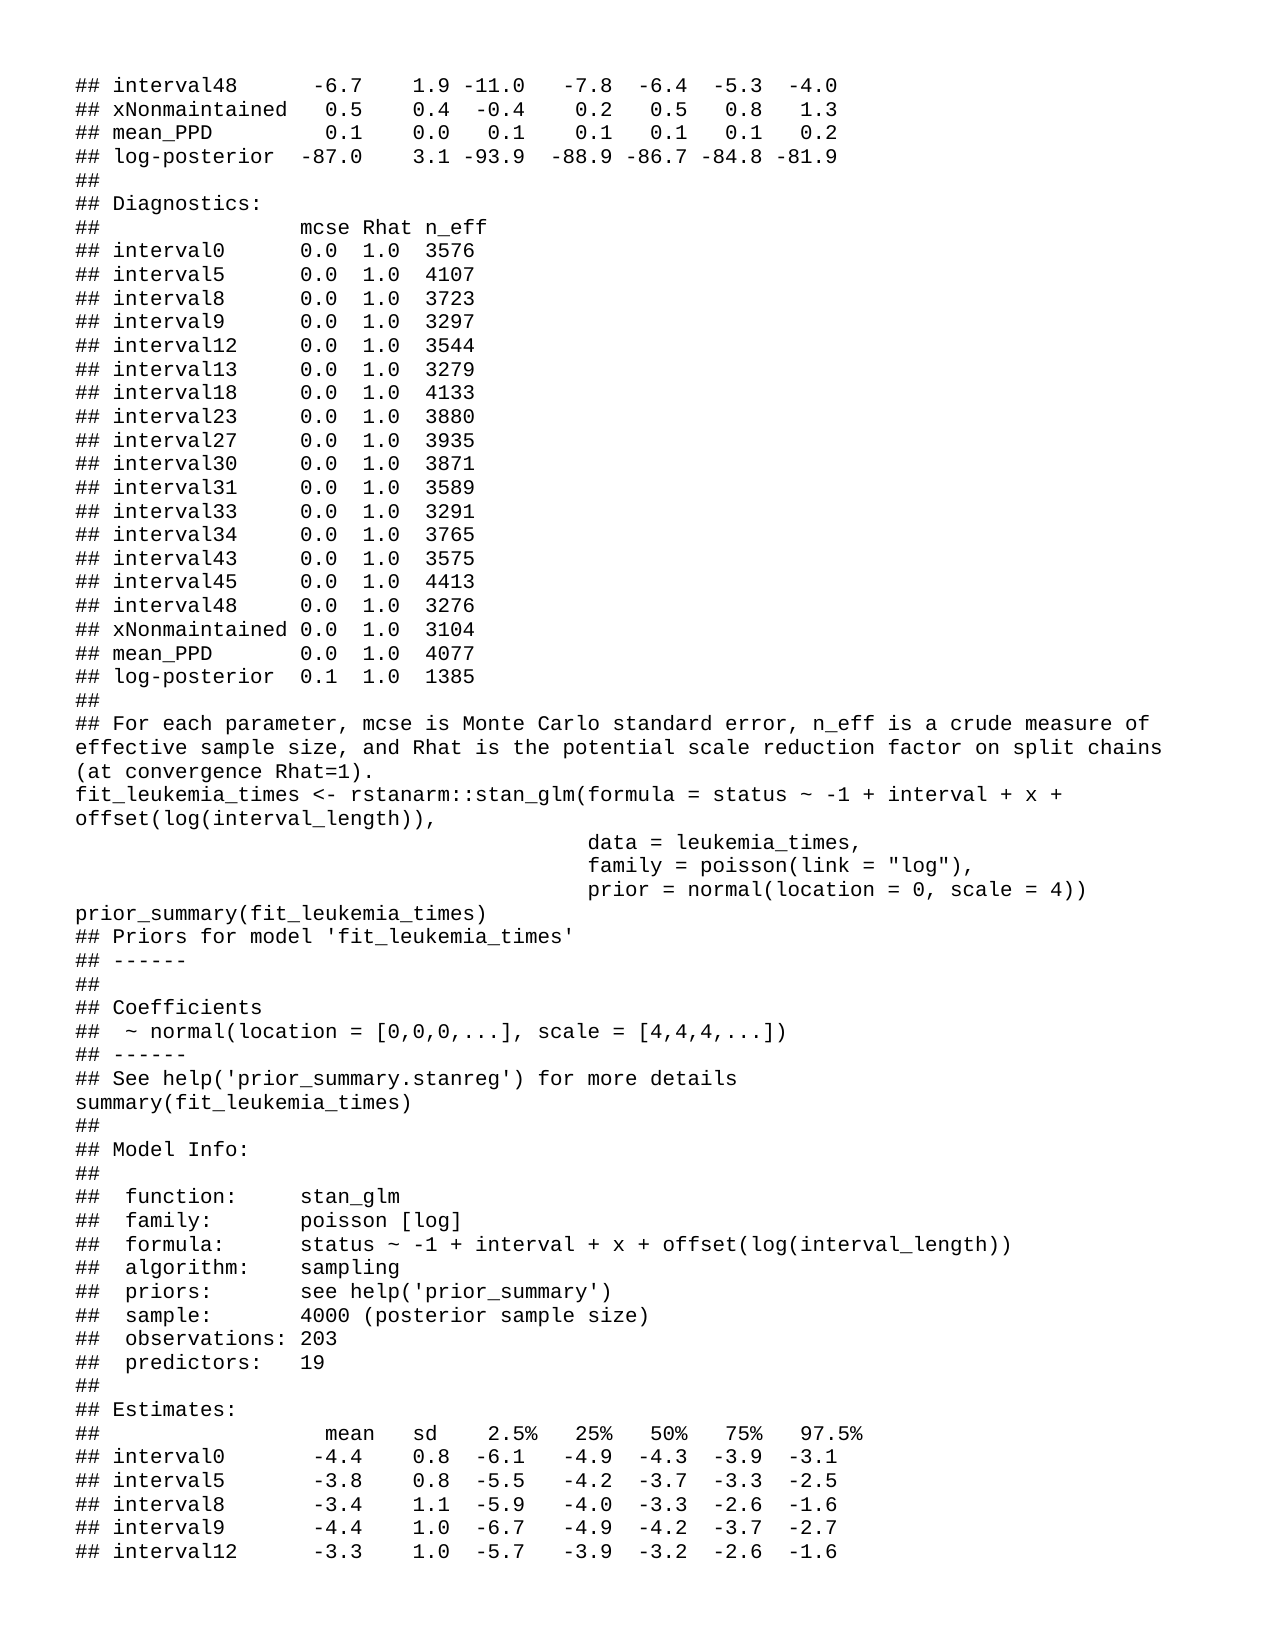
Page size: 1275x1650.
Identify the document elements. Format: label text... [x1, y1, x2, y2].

text ## xNonmaintained 0.0 1.0 3104 [75, 619, 1200, 642]
text ## mcse Rhat n_eff [75, 217, 1200, 241]
text ## algorithm: sampling [75, 1257, 1200, 1281]
text ## xNonmaintained 0.5 0.4 -0.4 0.2 0.5 0.8 1.3 [75, 99, 1200, 122]
text ## Priors for model 'fit_leukemia_times' [75, 926, 1200, 950]
text ## interval33 0.0 1.0 3291 [75, 501, 1200, 524]
text ## Diagnostics: [75, 193, 1200, 217]
text ## function: stan_glm [75, 1186, 1200, 1210]
text ## mean sd 2.5% 25% 50% 75% 97.5% [75, 1423, 1200, 1446]
text ## interval31 0.0 1.0 3589 [75, 477, 1200, 501]
text ## interval9 -4.4 1.0 -6.7 -4.9 -4.2 -3.7 -2.7 [75, 1517, 1200, 1541]
text ## interval13 0.0 1.0 3279 [75, 359, 1200, 382]
text ## interval30 0.0 1.0 3871 [75, 453, 1200, 477]
text ## mean_PPD 0.0 1.0 4077 [75, 642, 1200, 666]
text ## interval18 0.0 1.0 4133 [75, 382, 1200, 406]
text ## interval5 0.0 1.0 4107 [75, 264, 1200, 288]
text ## ------ [75, 950, 1200, 973]
text ## log-posterior -87.0 3.1 -93.9 -88.9 -86.7 -84.8 -81.9 [75, 146, 1200, 169]
text ## Model Info: [75, 1139, 1200, 1163]
text ## [75, 169, 1200, 193]
text fit_leukemia_times <- rstanarm::stan_glm(formula = status ~ -1 + interval + x + offset(log(interval_length)), [75, 784, 1200, 832]
text ## [75, 1115, 1200, 1139]
text ## [75, 1163, 1200, 1186]
text ## [75, 1376, 1200, 1399]
text ## log-posterior 0.1 1.0 1385 [75, 666, 1200, 690]
text ## interval12 -3.3 1.0 -5.7 -3.9 -3.2 -2.6 -1.6 [75, 1541, 1200, 1565]
text summary(fit_leukemia_times) [75, 1092, 1200, 1115]
text ## formula: status ~ -1 + interval + x + offset(log(interval_length)) [75, 1234, 1200, 1257]
text ## [75, 690, 1200, 713]
text ## [75, 973, 1200, 997]
text ## sample: 4000 (posterior sample size) [75, 1304, 1200, 1328]
text ## interval34 0.0 1.0 3765 [75, 524, 1200, 548]
text ## interval12 0.0 1.0 3544 [75, 335, 1200, 359]
text prior_summary(fit_leukemia_times) [75, 903, 1200, 926]
text ## ------ [75, 1044, 1200, 1068]
text ## interval27 0.0 1.0 3935 [75, 430, 1200, 453]
text data = leukemia_times, [75, 832, 1200, 855]
text ## priors: see help('prior_summary') [75, 1281, 1200, 1304]
text ## Coefficients [75, 997, 1200, 1021]
text ## interval8 -3.4 1.1 -5.9 -4.0 -3.3 -2.6 -1.6 [75, 1494, 1200, 1517]
text ## See help('prior_summary.stanreg') for more details [75, 1068, 1200, 1092]
text ## interval5 -3.8 0.8 -5.5 -4.2 -3.7 -3.3 -2.5 [75, 1470, 1200, 1494]
text ## interval45 0.0 1.0 4413 [75, 572, 1200, 595]
text prior = normal(location = 0, scale = 4)) [75, 879, 1200, 903]
text family = poisson(link = "log"), [75, 855, 1200, 879]
text ## interval48 0.0 1.0 3276 [75, 595, 1200, 619]
text ## Estimates: [75, 1399, 1200, 1423]
text ## interval9 0.0 1.0 3297 [75, 311, 1200, 335]
text ## interval0 -4.4 0.8 -6.1 -4.9 -4.3 -3.9 -3.1 [75, 1446, 1200, 1470]
text ## mean_PPD 0.1 0.0 0.1 0.1 0.1 0.1 0.2 [75, 122, 1200, 146]
text ## predictors: 19 [75, 1352, 1200, 1376]
text ## observations: 203 [75, 1328, 1200, 1352]
text ## interval43 0.0 1.0 3575 [75, 548, 1200, 572]
text ## interval8 0.0 1.0 3723 [75, 288, 1200, 311]
text ## ~ normal(location = [0,0,0,...], scale = [4,4,4,...]) [75, 1021, 1200, 1044]
text ## interval23 0.0 1.0 3880 [75, 406, 1200, 430]
text ## family: poisson [log] [75, 1210, 1200, 1234]
text ## interval0 0.0 1.0 3576 [75, 241, 1200, 264]
text ## interval48 -6.7 1.9 -11.0 -7.8 -6.4 -5.3 -4.0 [75, 75, 1200, 99]
text ## For each parameter, mcse is Monte Carlo standard error, n_eff is a crude measure of effective sample size, and Rhat is the potential scale reduction factor on split chains (at convergence Rhat=1). [75, 713, 1200, 784]
